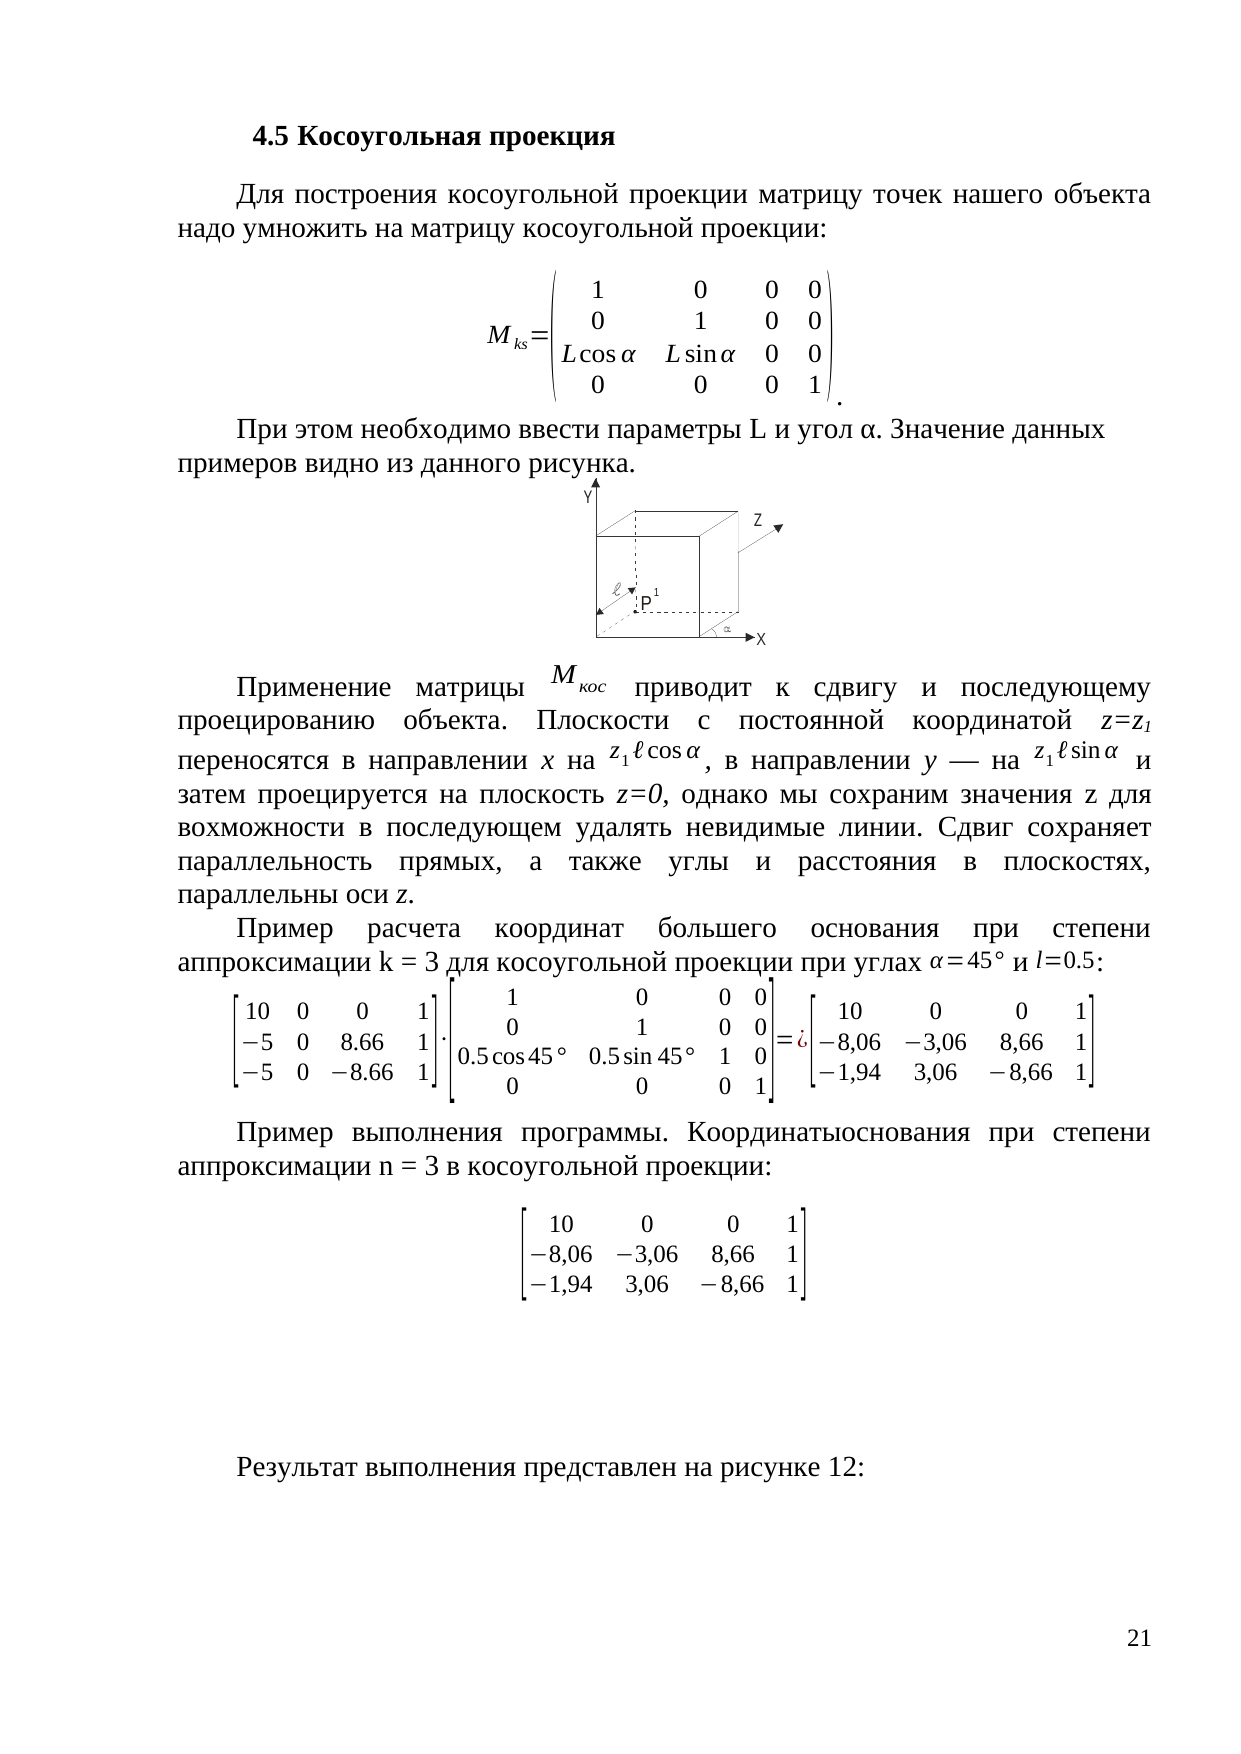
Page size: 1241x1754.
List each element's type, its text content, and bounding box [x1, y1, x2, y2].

text . [177, 269, 1152, 411]
text Применение матрицы приводит к сдвигу и последующему проецированию объекта. Плоскости с постоянной координатой z=z1 переносятся в направлении х на , в направлении y — на и затем проецируется на плоскость z=0, однако мы сохраним значения z для вохможности в последующем удалять невидимые линии. Сдвиг сохраняет параллельность прямых, а также углы и расстояния в плоскостях, параллельны оси z. [177, 660, 1152, 910]
subtitle Косоугольная проекция [252, 118, 1152, 152]
text Для построения косоугольной проекции матрицу точек нашего объекта надо умножить на матрицу косоугольной проекции: [177, 177, 1152, 244]
list При этом необходимо ввести параметры L и угол α. Значение данных примеров видно из данного рисунка. [177, 411, 1152, 478]
text Результат выполнения представлен на рисунке 12: [177, 1449, 1152, 1482]
text Пример расчета координат большего основания при степени аппроксимации k = 3 для косоугольной проекции при углах и : [177, 910, 1152, 977]
text Пример выполнения программы. Координатыоснования при степени аппроксимации n = 3 в косоугольной проекции: [177, 1114, 1152, 1181]
